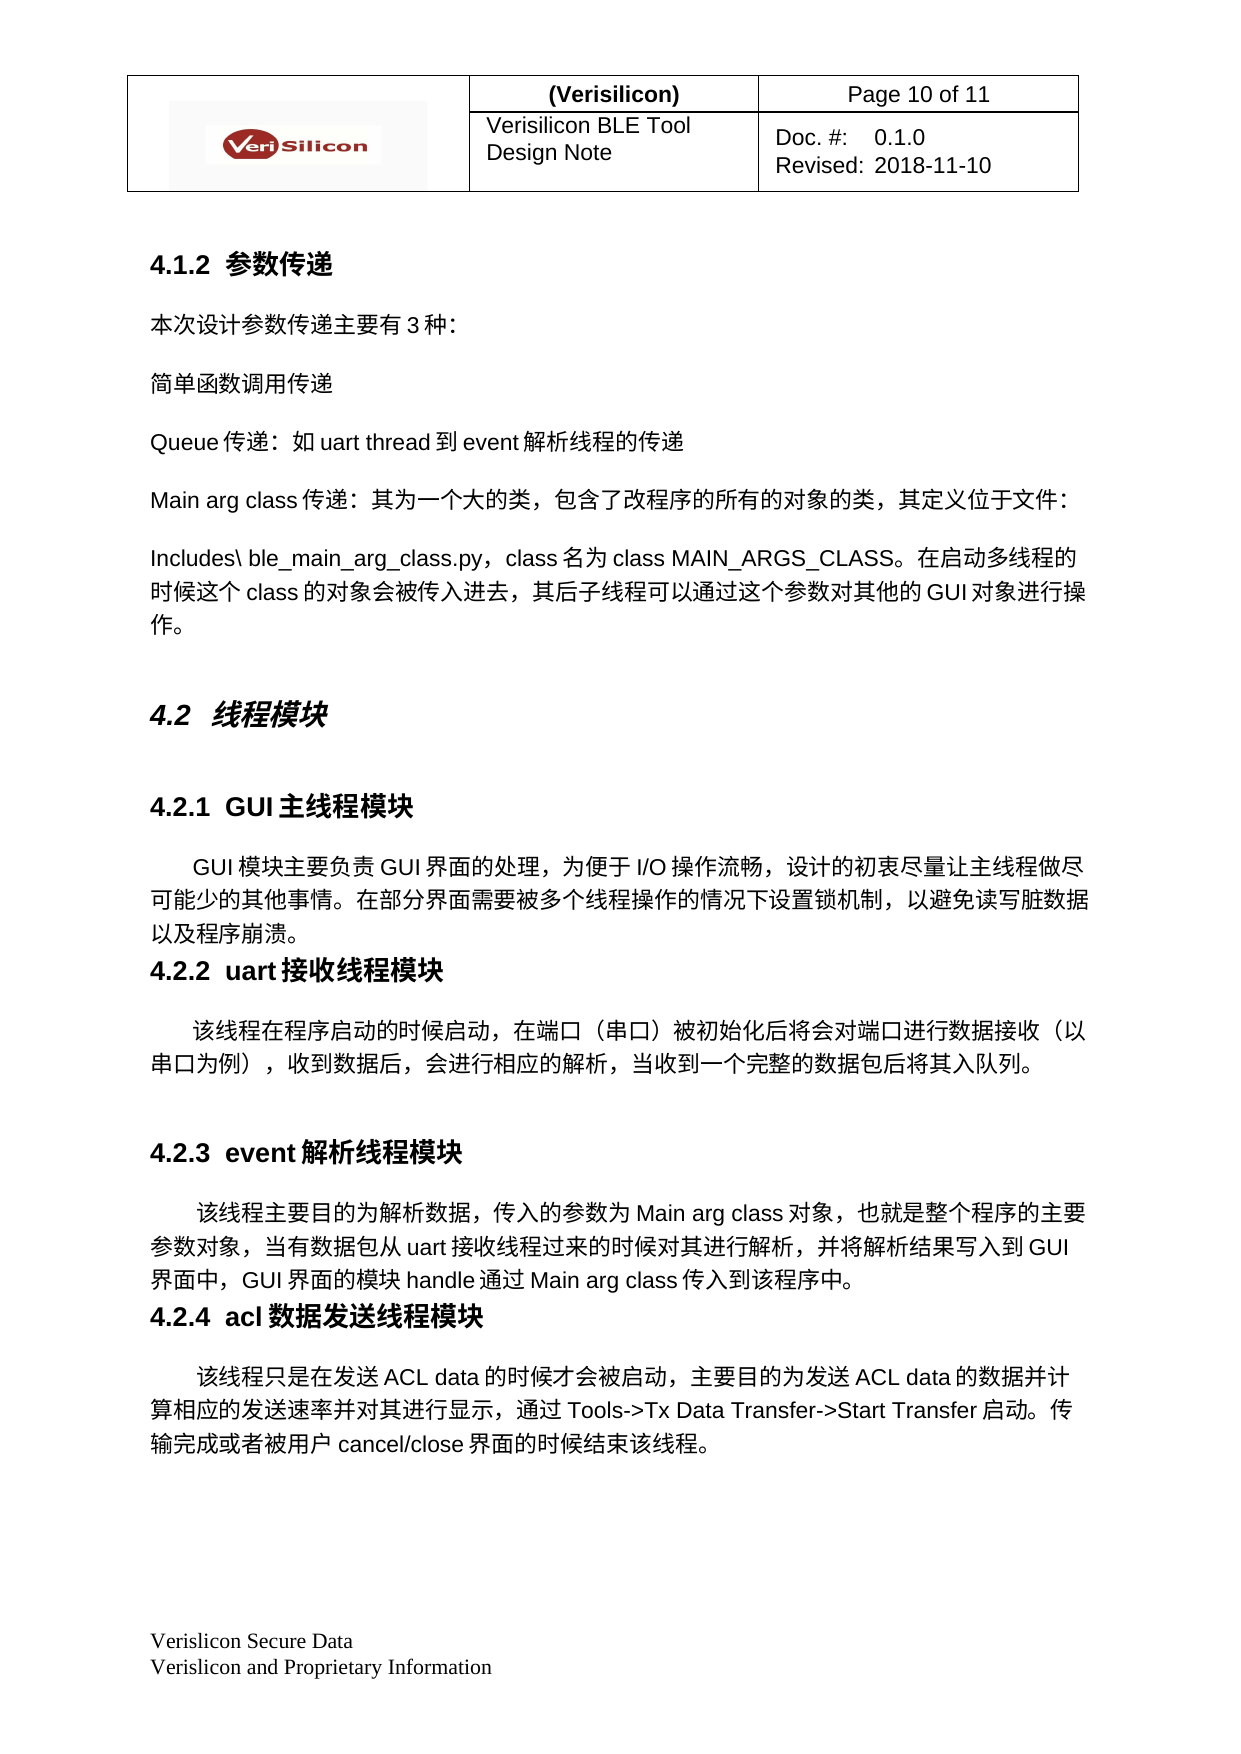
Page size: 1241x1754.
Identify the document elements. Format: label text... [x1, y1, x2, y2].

text 该线程在程序启动的时候启动，在端口（串口）被初始化后将会对端口进行数据接收（以串口为例），收到数据后，会进行相应的解析，当收到一个完整的数据包后将其入队列。 [150, 1013, 1090, 1079]
text GUI模块主要负责GUI界面的处理，为便于I/O操作流畅，设计的初衷尽量让主线程做尽可能少的其他事情。在部分界面需要被多个线程操作的情况下设置锁机制，以避免读写脏数据以及程序崩溃。 [150, 849, 1090, 949]
picture [169, 101, 428, 191]
subtitle 参数传递 [150, 243, 1090, 282]
subtitle acl数据发送线程模块 [150, 1295, 1090, 1334]
subtitle event解析线程模块 [150, 1131, 1090, 1170]
subtitle 线程模块 [150, 691, 1090, 733]
text Queue传递：如uart thread到event解析线程的传递 [150, 424, 1090, 457]
text 简单函数调用传递 [150, 366, 1090, 399]
text Includes\ ble_main_arg_class.py，class名为class MAIN_ARGS_CLASS。在启动多线程的时候这个class的对象会被传入进去，其后子线程可以通过这个参数对其他的GUI对象进行操作。 [150, 540, 1090, 640]
text Main arg class传递：其为一个大的类，包含了改程序的所有的对象的类，其定义位于文件： [150, 482, 1090, 515]
subtitle GUI主线程模块 [150, 785, 1090, 824]
text 本次设计参数传递主要有3种： [150, 307, 1090, 341]
text 该线程主要目的为解析数据，传入的参数为Main arg class对象，也就是整个程序的主要参数对象，当有数据包从uart接收线程过来的时候对其进行解析，并将解析结果写入到GUI界面中，GUI界面的模块handle通过Main arg class传入到该程序中。 [150, 1195, 1090, 1295]
subtitle uart接收线程模块 [150, 949, 1090, 988]
text 该线程只是在发送ACL data的时候才会被启动，主要目的为发送ACL data的数据并计算相应的发送速率并对其进行显示，通过Tools->Tx Data Transfer->Start Transfer启动。传输完成或者被用户cancel/close界面的时候结束该线程。 [150, 1359, 1090, 1459]
